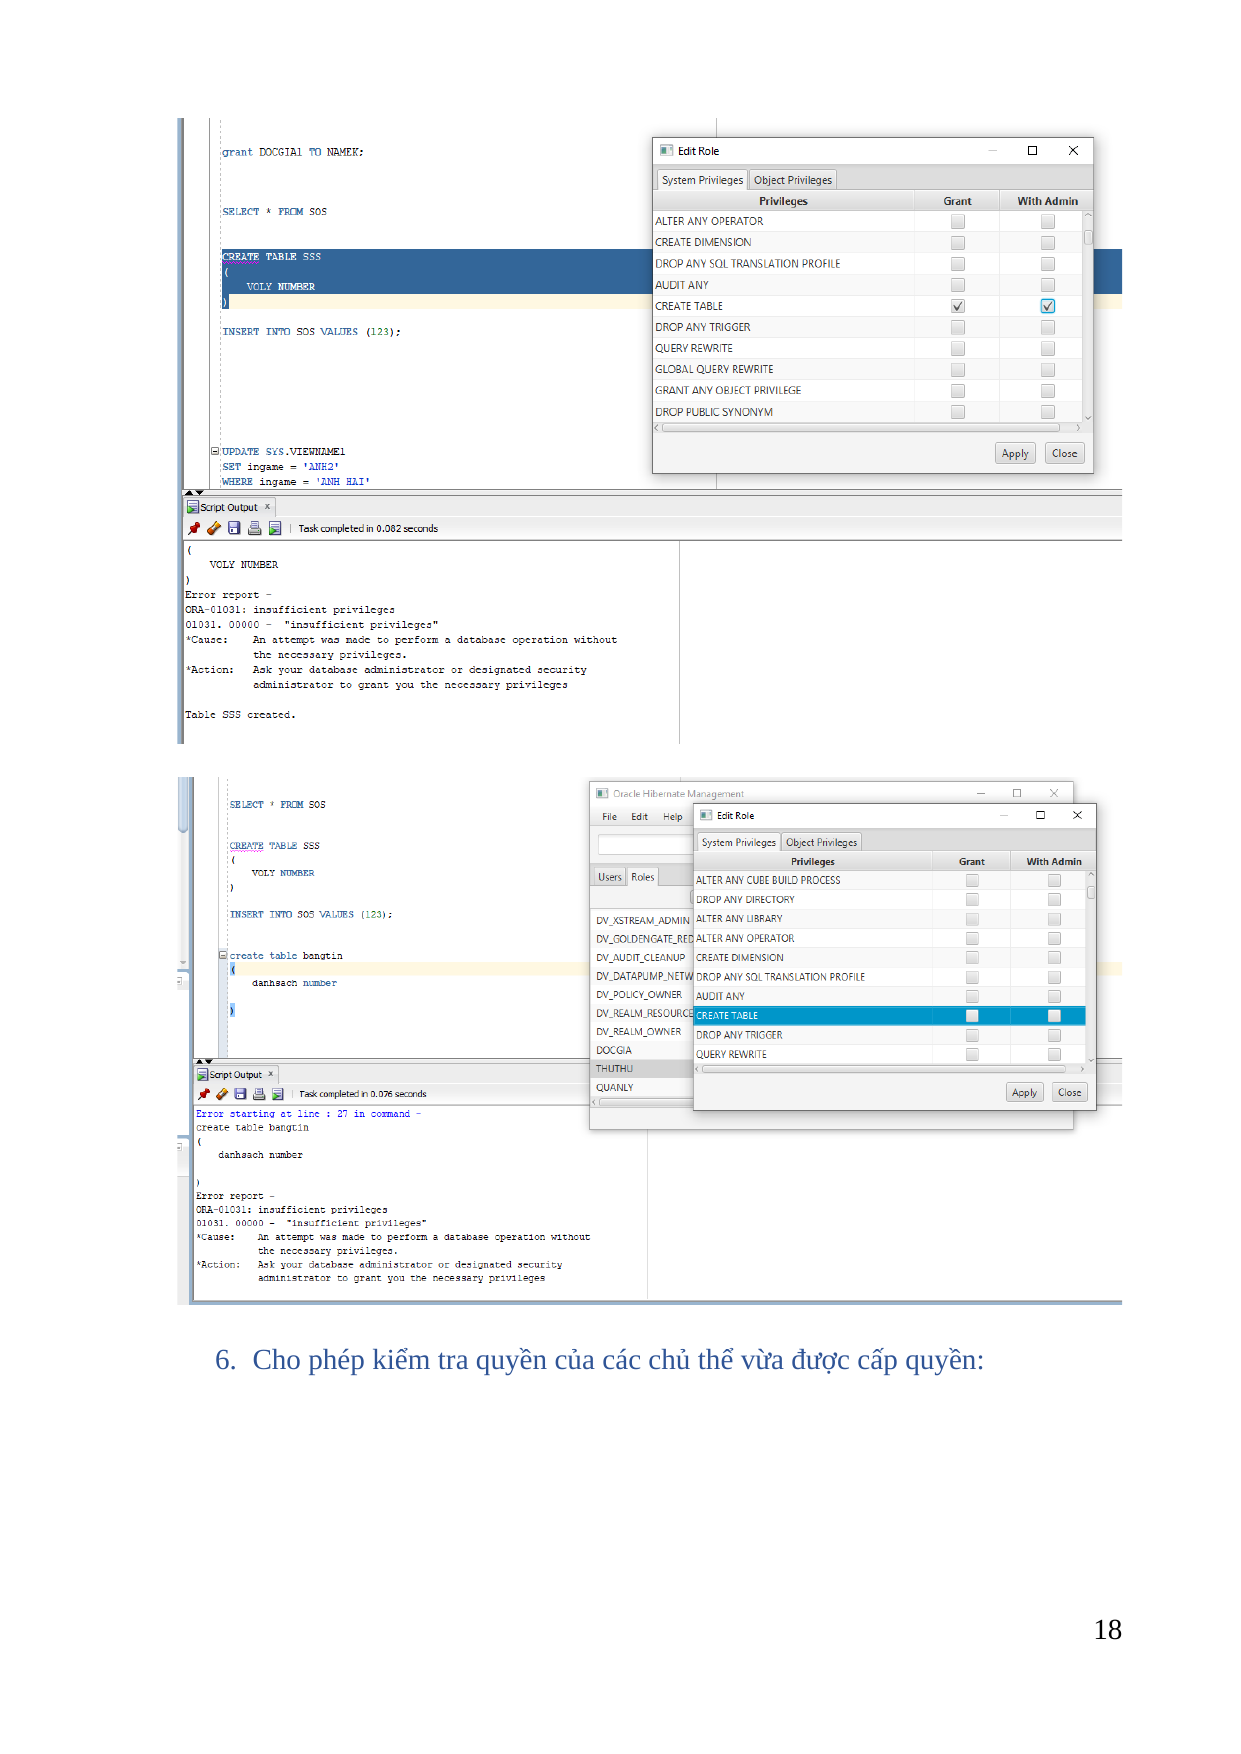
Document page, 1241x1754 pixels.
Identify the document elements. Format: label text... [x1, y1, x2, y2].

picture [177, 118, 1123, 744]
picture [177, 777, 1123, 1305]
subtitle Cho phép kiểm tra quyền của các chủ thể vừa được cấp quyền: [215, 1342, 1122, 1376]
